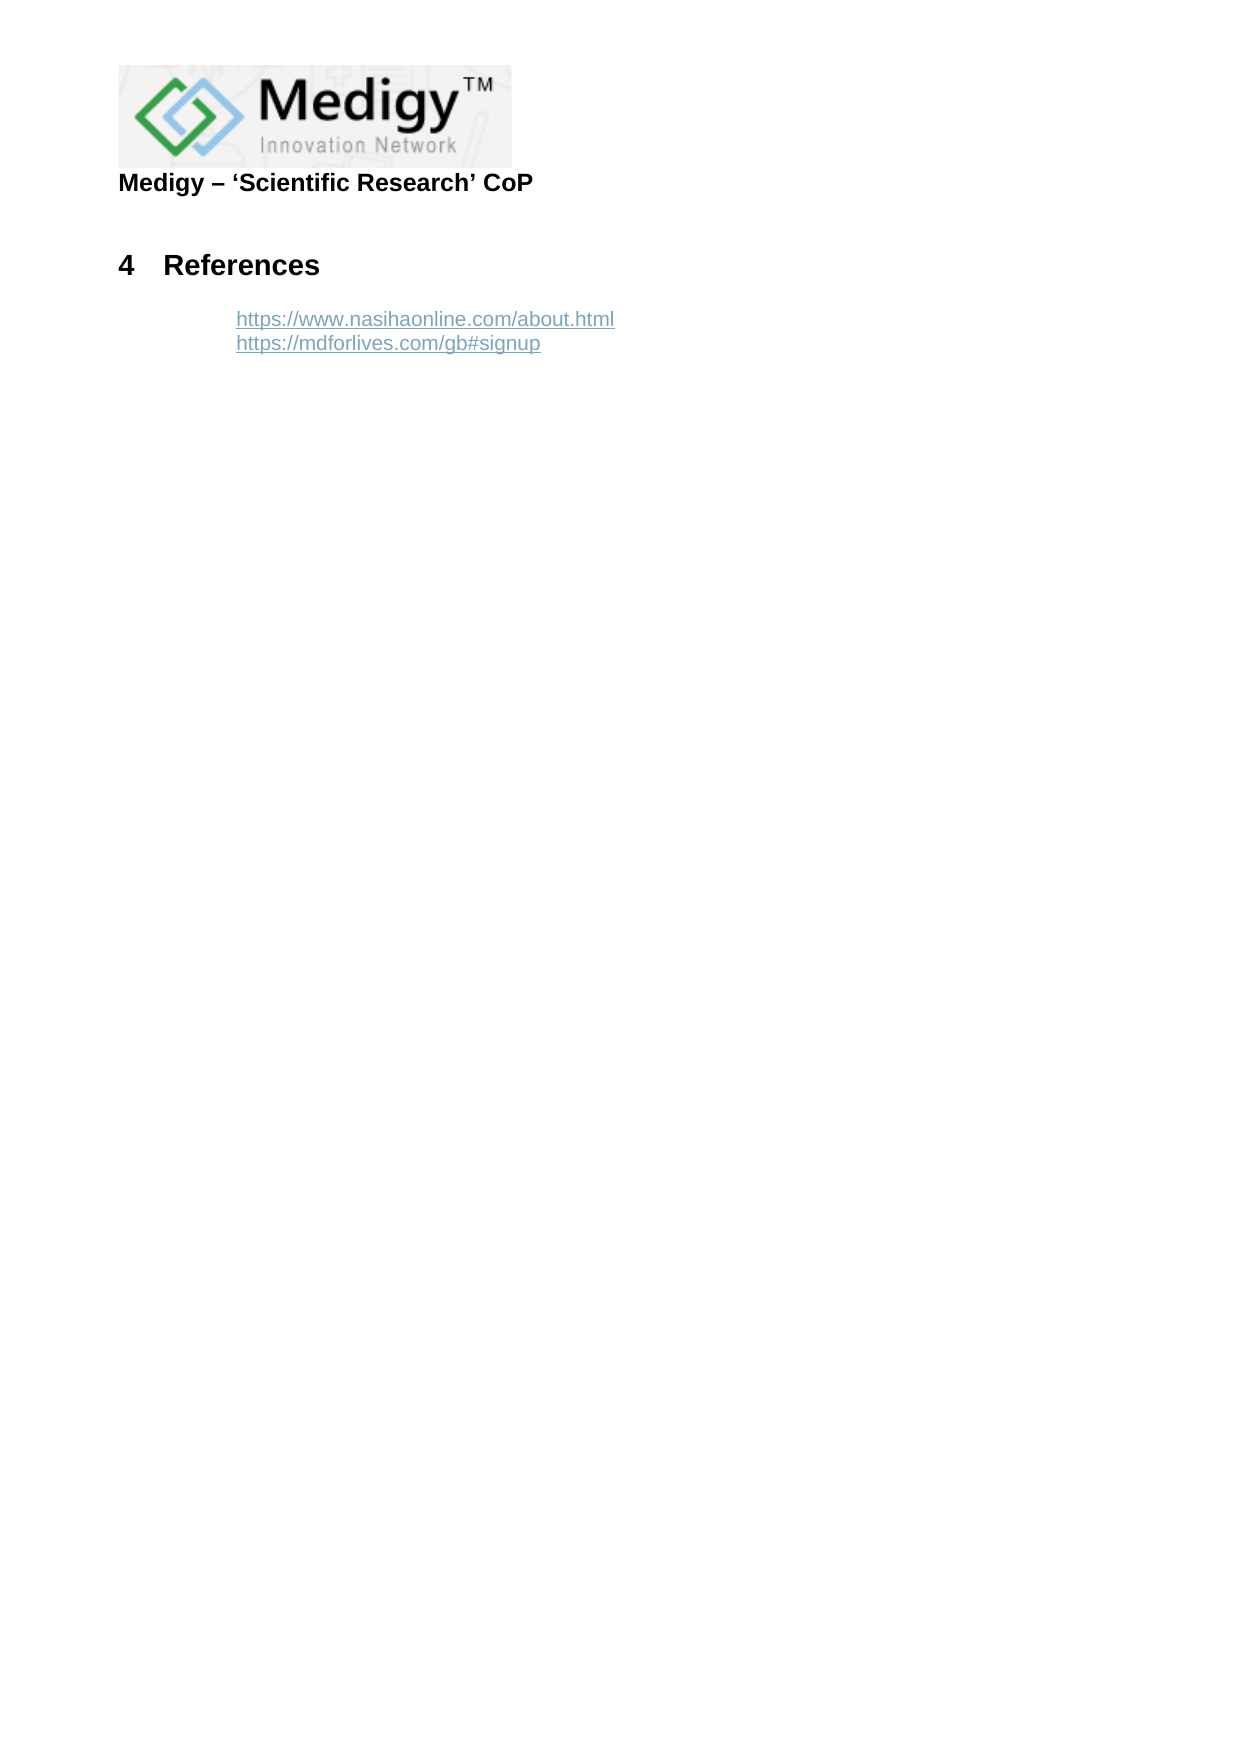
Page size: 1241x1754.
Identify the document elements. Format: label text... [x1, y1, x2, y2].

picture [118, 65, 512, 168]
subtitle References [118, 248, 1122, 282]
text https://www.nasihaonline.com/about.html [236, 307, 1122, 331]
text https://mdforlives.com/gb#signup [161, 331, 1122, 354]
